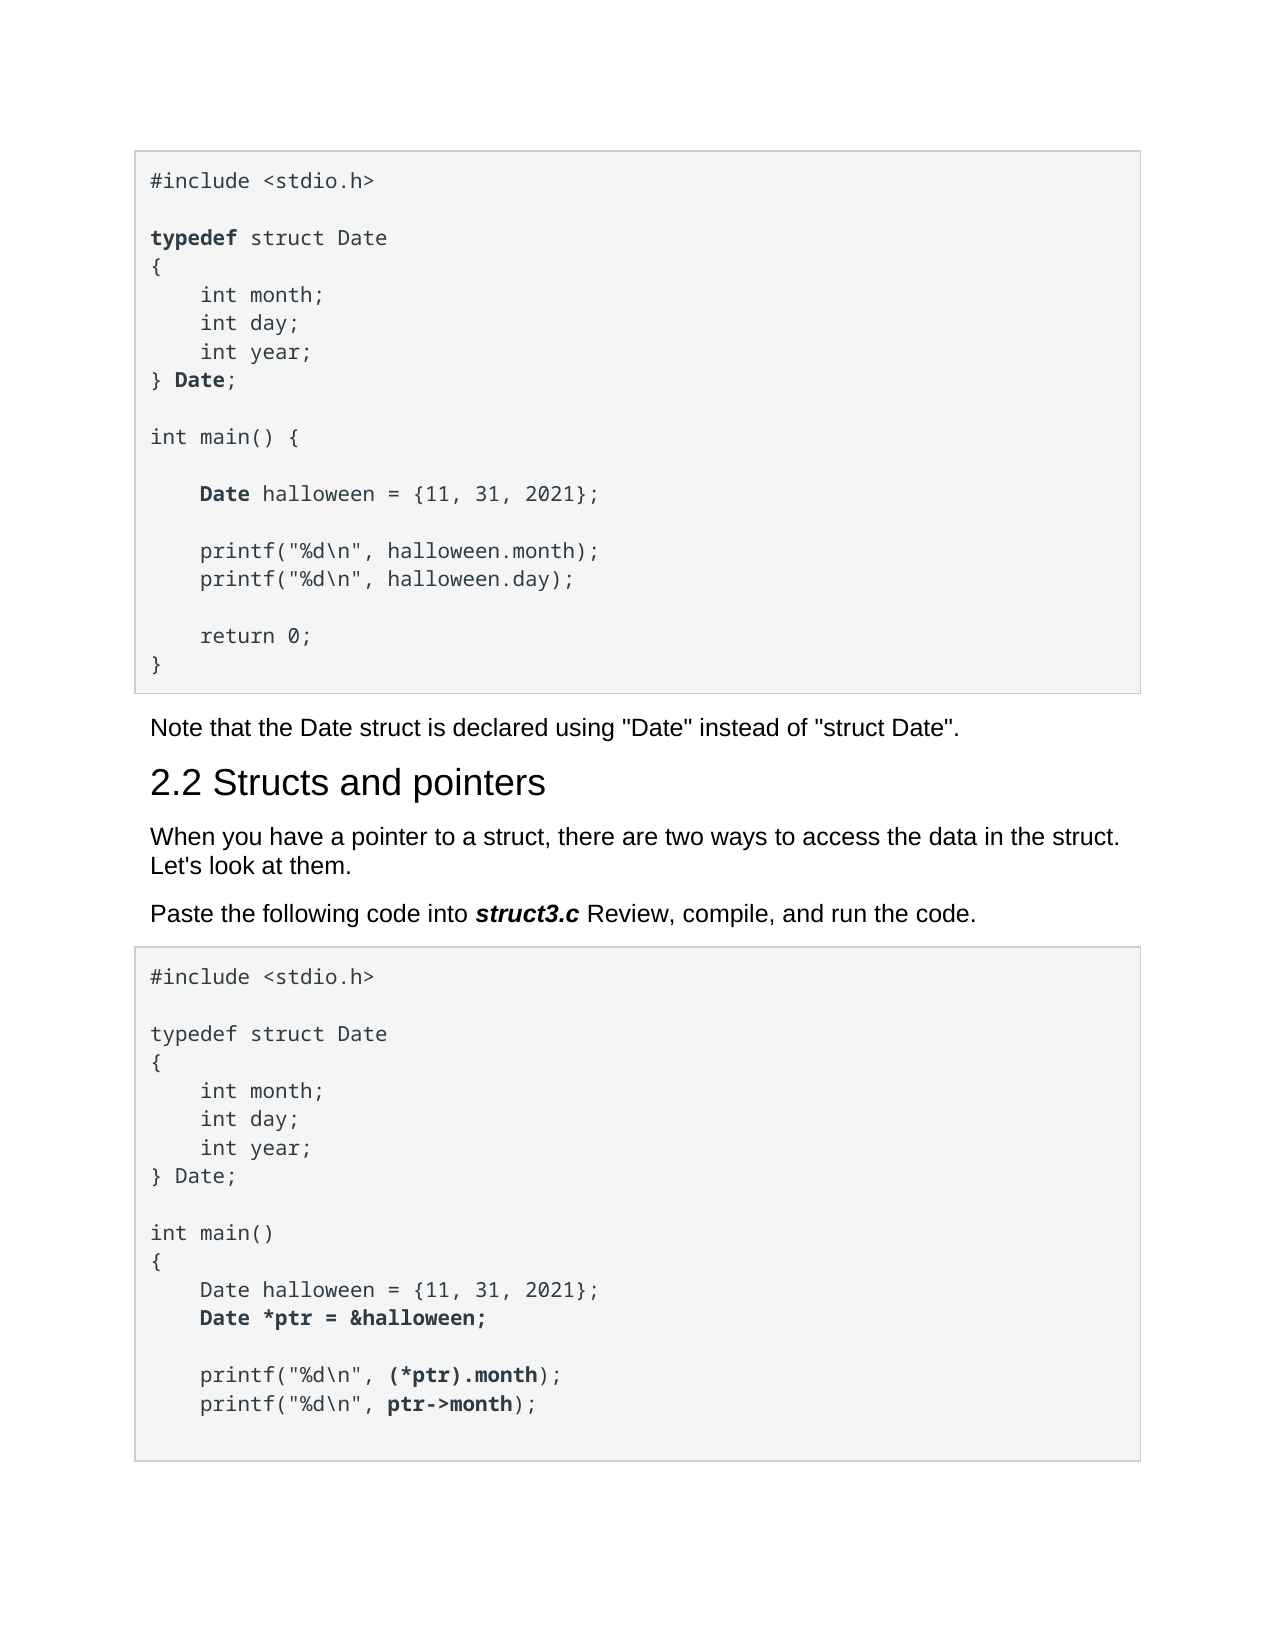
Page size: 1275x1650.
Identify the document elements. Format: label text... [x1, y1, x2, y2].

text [136, 948, 1140, 1460]
text Paste the following code into struct3.c Review, compile, and run the code. [150, 898, 1125, 927]
text #include <stdio.h> typedef struct Date { int month; int day; int year; } Date; int main() { Date halloween = {11, 31, 2021}; printf("%d\n", halloween.month); printf("%d\n", halloween.day); return 0; } [136, 152, 1140, 693]
text 2.2 Structs and pointers [150, 760, 1125, 803]
text When you have a pointer to a struct, there are two ways to access the data in the struct. Let's look at them. [150, 822, 1125, 880]
text Note that the Date struct is declared using "Date" instead of "struct Date". [150, 713, 1125, 742]
